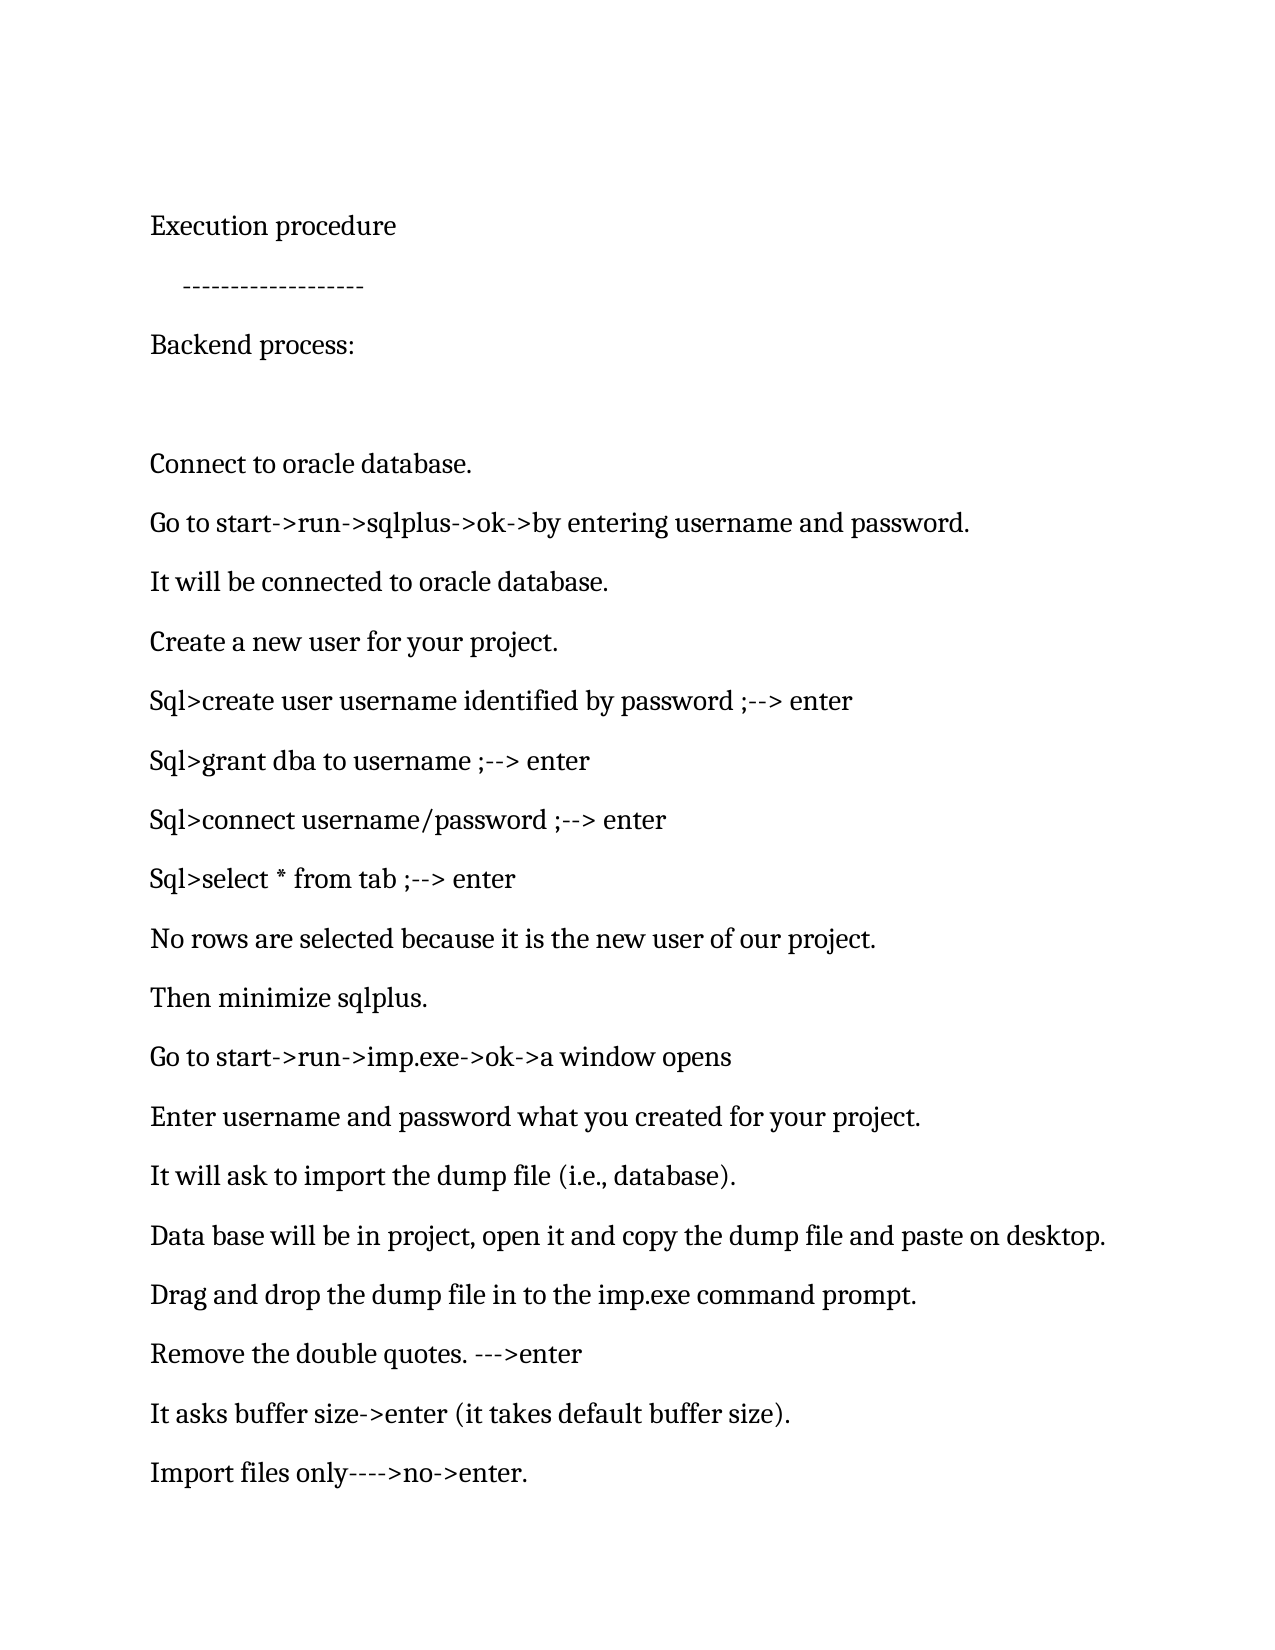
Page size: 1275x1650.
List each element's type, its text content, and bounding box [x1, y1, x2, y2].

text ------------------- [150, 269, 1125, 302]
text It will ask to import the dump file (i.e., database). [150, 1159, 1125, 1193]
text Data base will be in project, open it and copy the dump file and paste on desktop. [150, 1219, 1125, 1252]
text Create a new user for your project. [150, 625, 1125, 658]
text Go to start->run->imp.exe->ok->a window opens [150, 1041, 1125, 1074]
text Execution procedure [150, 209, 1125, 243]
text Then minimize sqlplus. [150, 981, 1125, 1015]
text Drag and drop the dump file in to the imp.exe command prompt. [150, 1278, 1125, 1312]
text Remove the double quotes. --->enter [150, 1337, 1125, 1371]
text No rows are selected because it is the new user of our project. [150, 922, 1125, 955]
text Connect to oracle database. [150, 447, 1125, 480]
text Sql>connect username/password ;--> enter [150, 803, 1125, 837]
text Enter username and password what you created for your project. [150, 1100, 1125, 1133]
text It will be connected to oracle database. [150, 566, 1125, 599]
text Import files only---->no->enter. [150, 1456, 1125, 1490]
text It asks buffer size->enter (it takes default buffer size). [150, 1397, 1125, 1430]
text Sql>create user username identified by password ;--> enter [150, 684, 1125, 718]
text Sql>select * from tab ;--> enter [150, 862, 1125, 896]
text Sql>grant dba to username ;--> enter [150, 744, 1125, 777]
text Go to start->run->sqlplus->ok->by entering username and password. [150, 506, 1125, 540]
text Backend process: [150, 328, 1125, 362]
